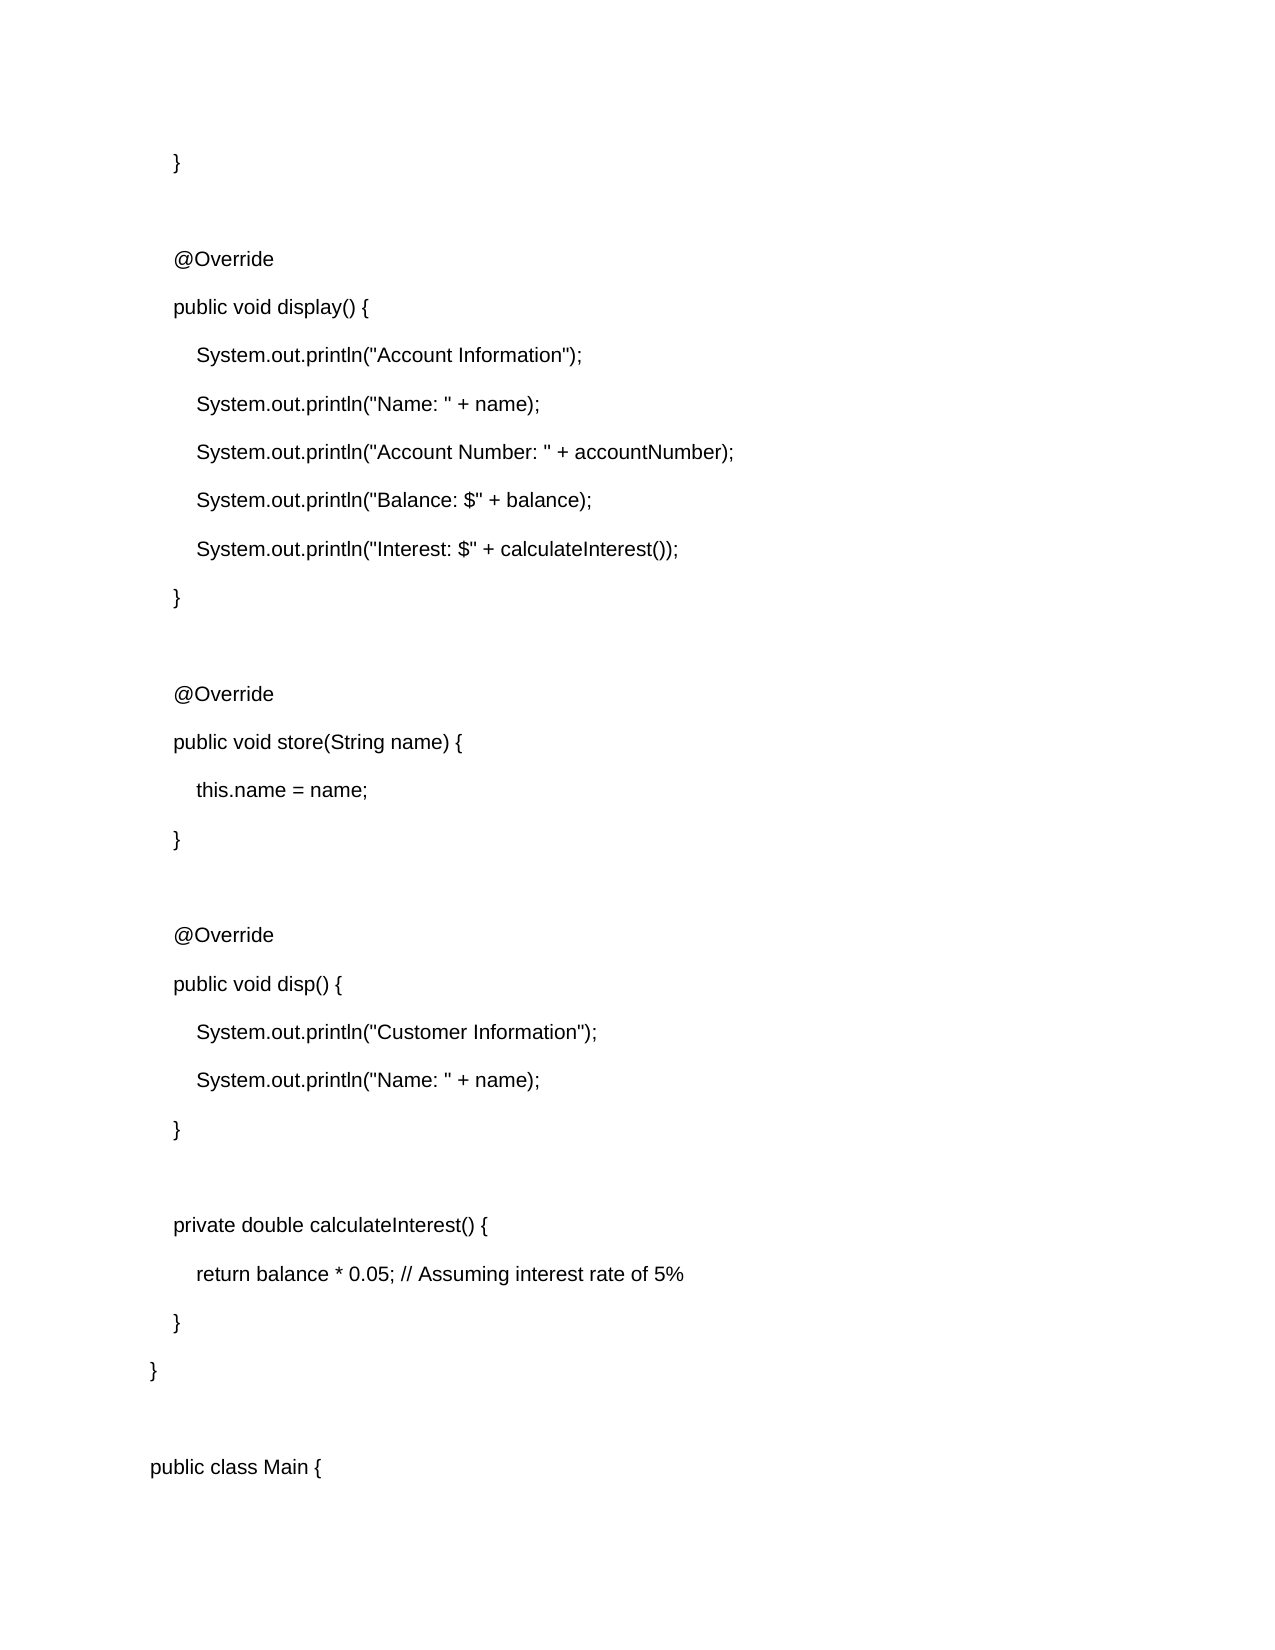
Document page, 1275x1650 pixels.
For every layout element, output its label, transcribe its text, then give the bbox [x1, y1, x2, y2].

text } [150, 1117, 1125, 1141]
text System.out.println("Balance: $" + balance); [150, 488, 1125, 512]
text @Override [150, 682, 1125, 706]
text this.name = name; [150, 778, 1125, 802]
text System.out.println("Interest: $" + calculateInterest()); [150, 537, 1125, 561]
text public void store(String name) { [150, 730, 1125, 754]
text } [150, 1310, 1125, 1334]
text private double calculateInterest() { [150, 1213, 1125, 1237]
text public void disp() { [150, 972, 1125, 996]
text @Override [150, 247, 1125, 271]
text public void display() { [150, 295, 1125, 319]
text } [150, 585, 1125, 609]
text public class Main { [150, 1455, 1125, 1479]
text } [150, 1358, 1125, 1382]
text System.out.println("Customer Information"); [150, 1020, 1125, 1044]
text } [150, 827, 1125, 851]
text @Override [150, 923, 1125, 947]
text System.out.println("Account Number: " + accountNumber); [150, 440, 1125, 464]
text System.out.println("Account Information"); [150, 343, 1125, 367]
text System.out.println("Name: " + name); [150, 1068, 1125, 1092]
text } [150, 150, 1125, 174]
text System.out.println("Name: " + name); [150, 392, 1125, 416]
text return balance * 0.05; // Assuming interest rate of 5% [150, 1262, 1125, 1286]
